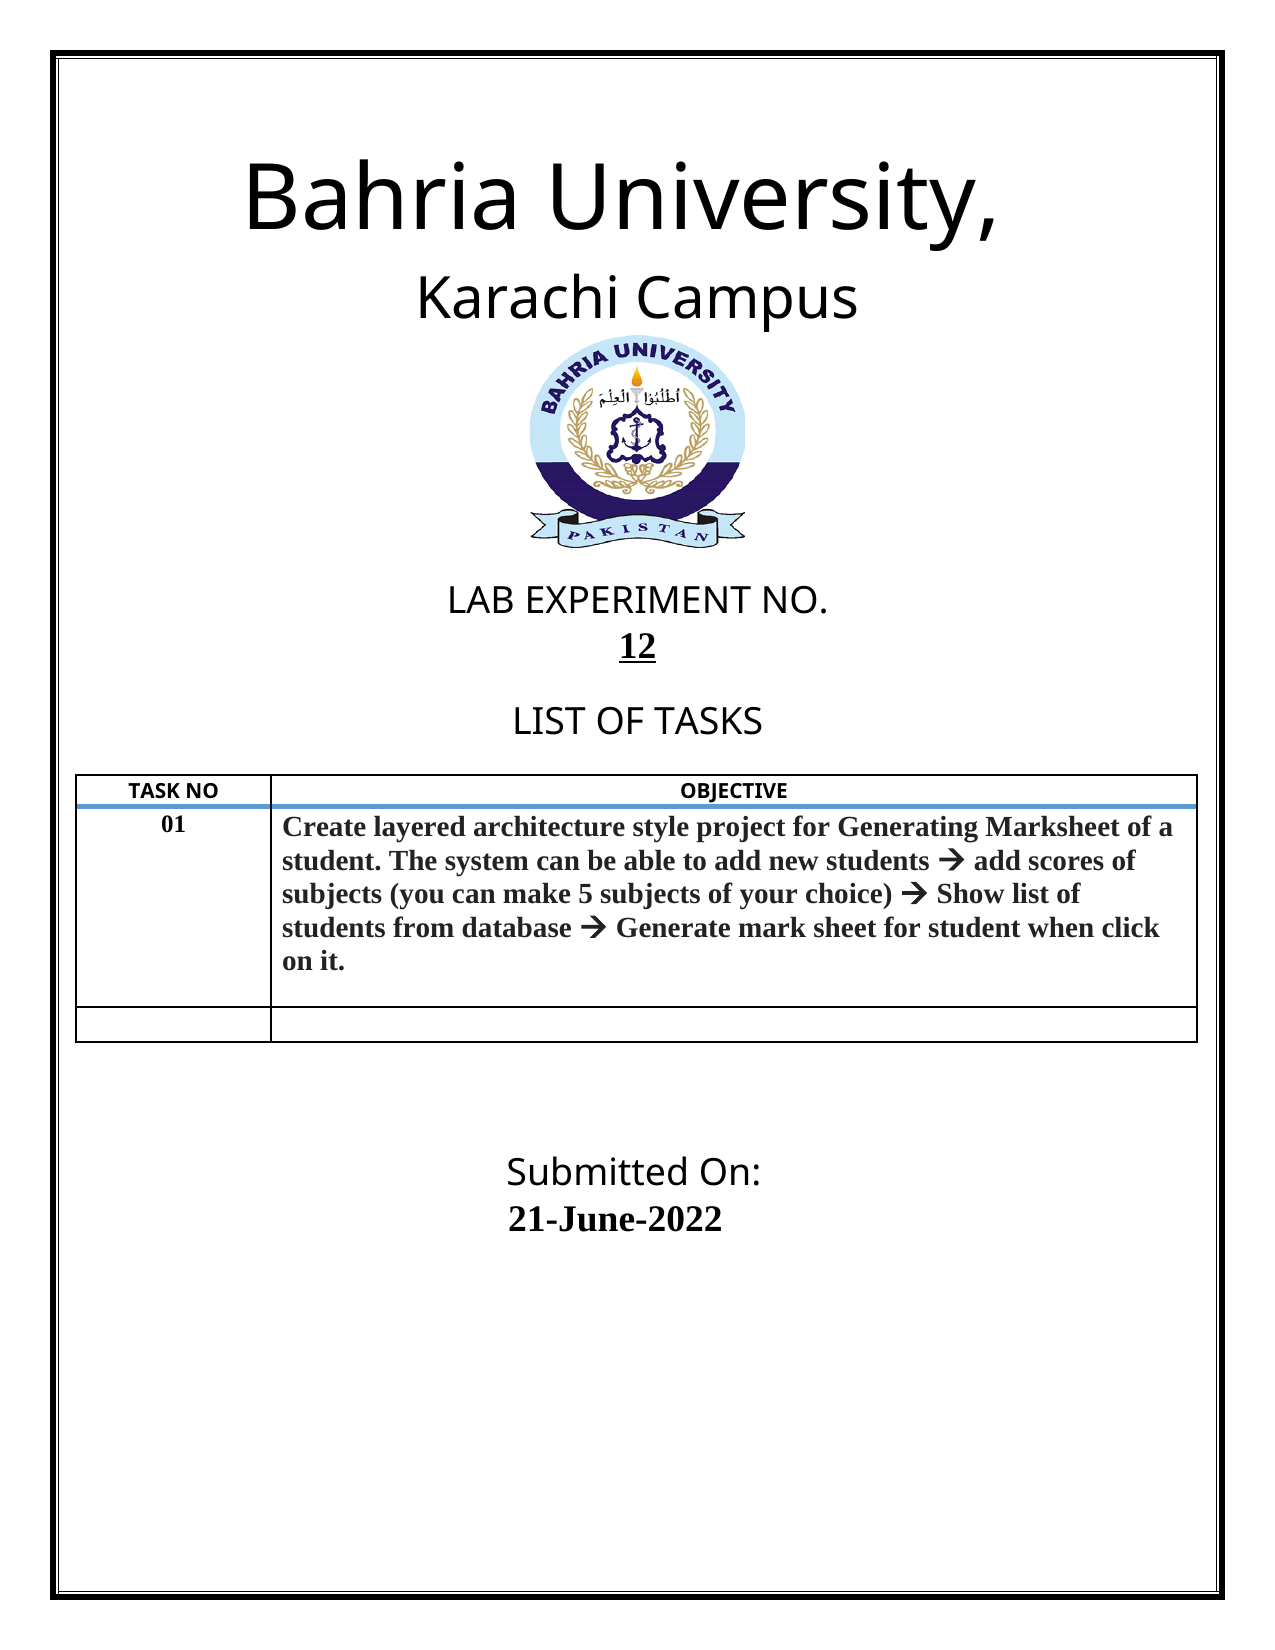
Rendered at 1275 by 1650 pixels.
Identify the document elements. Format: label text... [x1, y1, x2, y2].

text LIST OF TASKS [75, 694, 1200, 745]
table_header TASK NO [77, 776, 270, 804]
table_cell Create layered architecture style project for Generating Marksheet of a student. The system can be able to add new students add scores of subjects (you can make 5 subjects of your choice) Show list of students from database Generate mark sheet for student when click on it. [272, 809, 1196, 1006]
text Submitted On: [75, 1145, 1200, 1196]
table_cell 01 [77, 809, 270, 1006]
text Karachi Campus [75, 256, 1200, 335]
text Bahria University, [75, 131, 1200, 256]
text LAB EXPERIMENT NO. [75, 573, 1200, 624]
text 21-June-2022 [75, 1196, 1200, 1239]
picture [529, 335, 746, 548]
table_cell [272, 1008, 1196, 1041]
table_header OBJECTIVE [272, 776, 1196, 804]
table_cell [77, 1008, 270, 1041]
text 12 [75, 624, 1200, 667]
